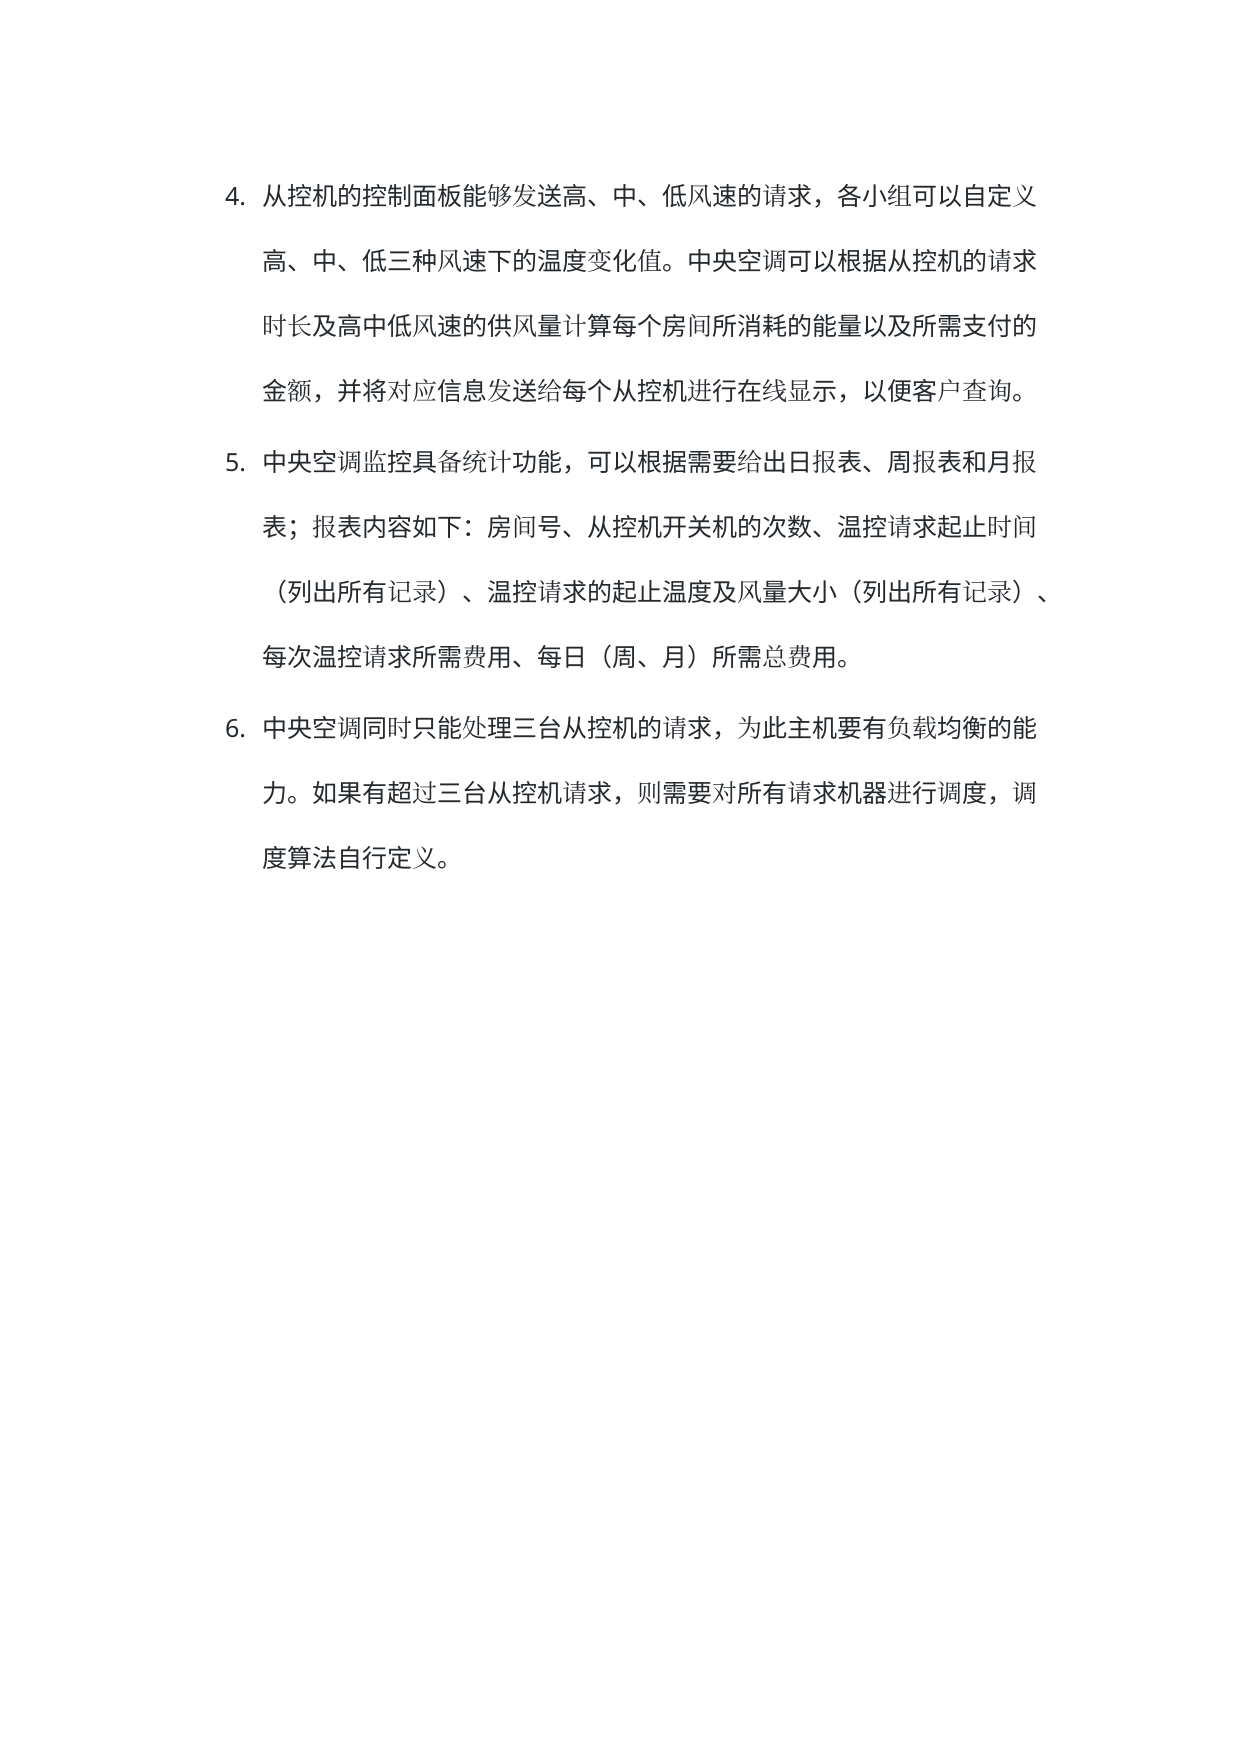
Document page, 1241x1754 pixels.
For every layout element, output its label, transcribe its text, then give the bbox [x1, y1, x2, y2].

list 中央空调同时只能处理三台从控机的请求，为此主机要有负载均衡的能力。如果有超过三台从控机请求，则需要对所有请求机器进行调度，调度算法自行定义。 [225, 694, 1053, 889]
list 中央空调监控具备统计功能，可以根据需要给出日报表、周报表和月报表；报表内容如下：房间号、从控机开关机的次数、温控请求起止时间（列出所有记录）、温控请求的起止温度及风量大小（列出所有记录）、每次温控请求所需费用、每日（周、月）所需总费用。 [225, 428, 1053, 688]
list 从控机的控制面板能够发送高、中、低风速的请求，各小组可以自定义高、中、低三种风速下的温度变化值。中央空调可以根据从控机的请求时长及高中低风速的供风量计算每个房间所消耗的能量以及所需支付的金额，并将对应信息发送给每个从控机进行在线显示，以便客户查询。 [225, 162, 1053, 422]
